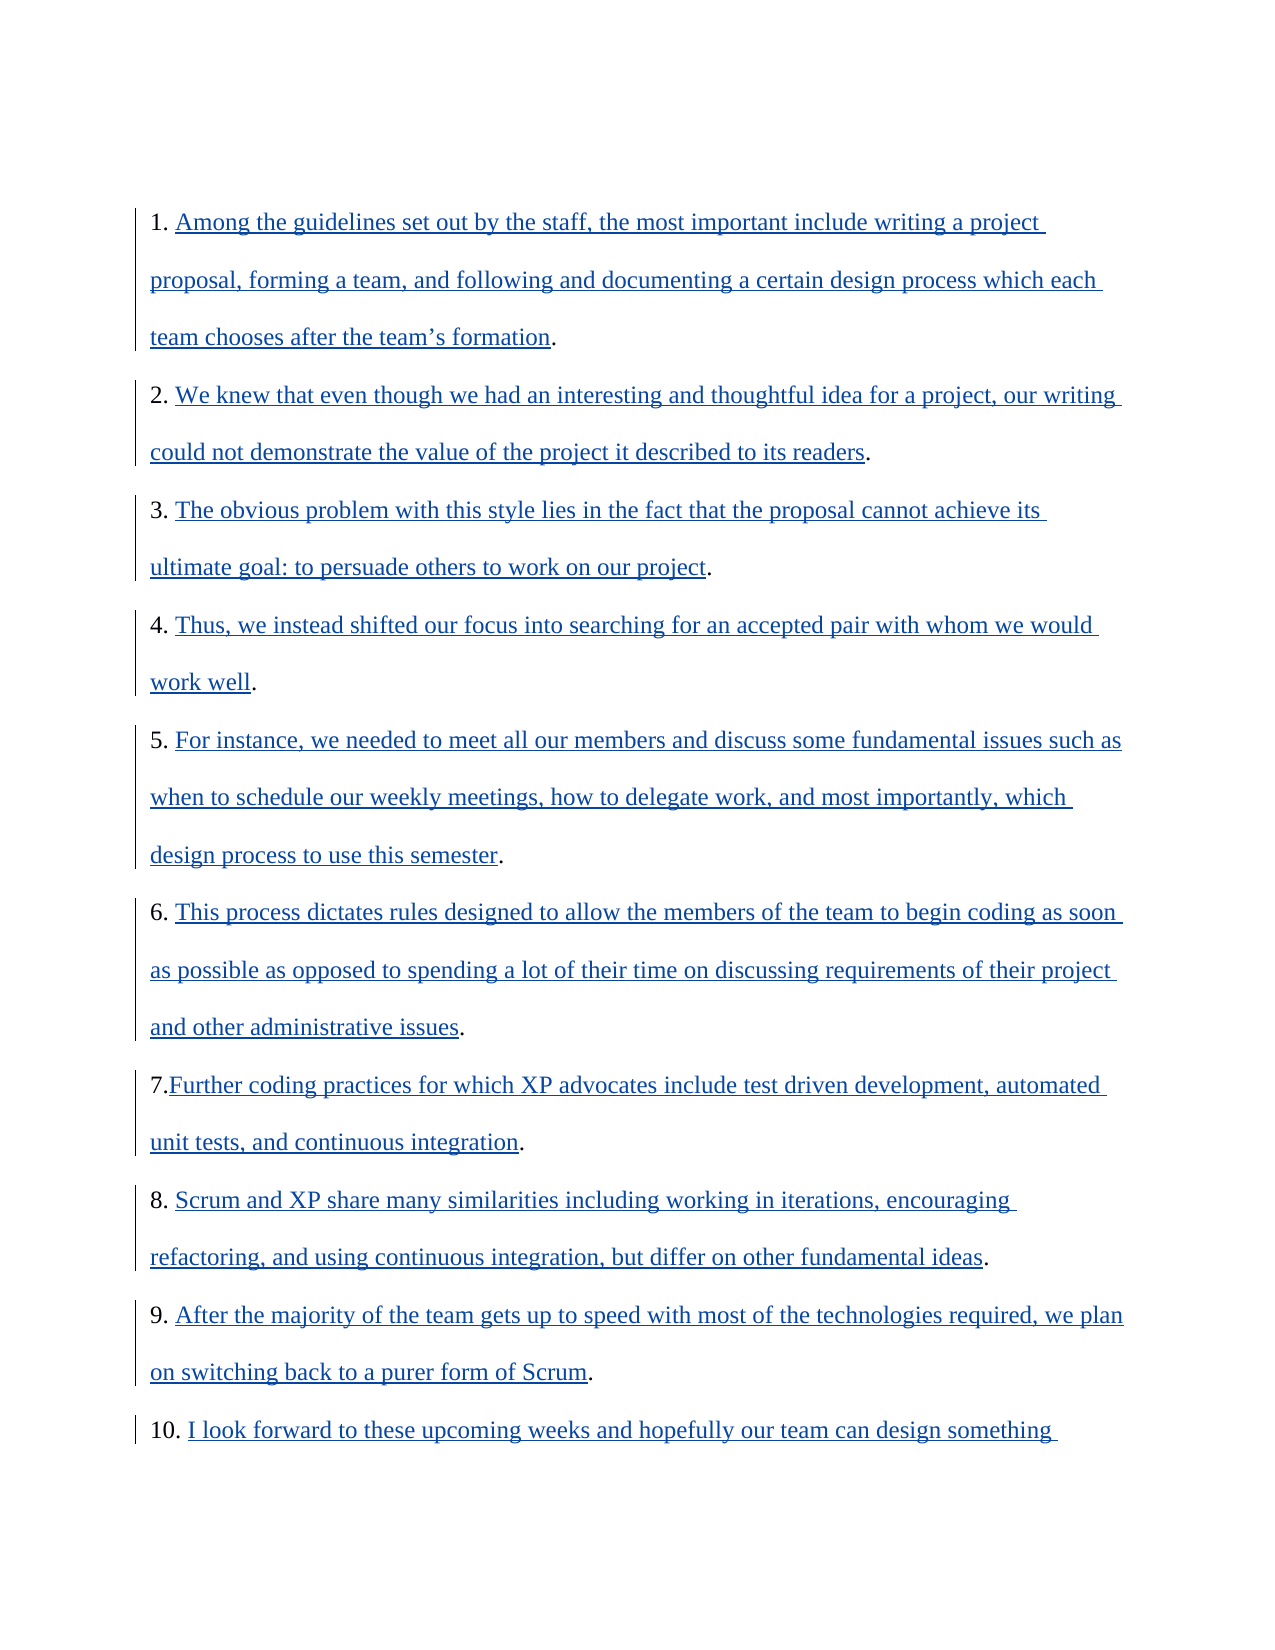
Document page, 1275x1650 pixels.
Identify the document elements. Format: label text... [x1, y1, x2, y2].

text 3. . [150, 495, 1125, 581]
text 5. . [150, 725, 1125, 869]
text 7.. [150, 1070, 1125, 1156]
text 8. . [150, 1185, 1125, 1271]
text 10. . [150, 1415, 1125, 1444]
text 4. . [150, 610, 1125, 696]
text 2. . [150, 380, 1125, 466]
text 9. . [150, 1300, 1125, 1386]
text 1. . [150, 207, 1125, 351]
text 6. . [150, 897, 1125, 1041]
